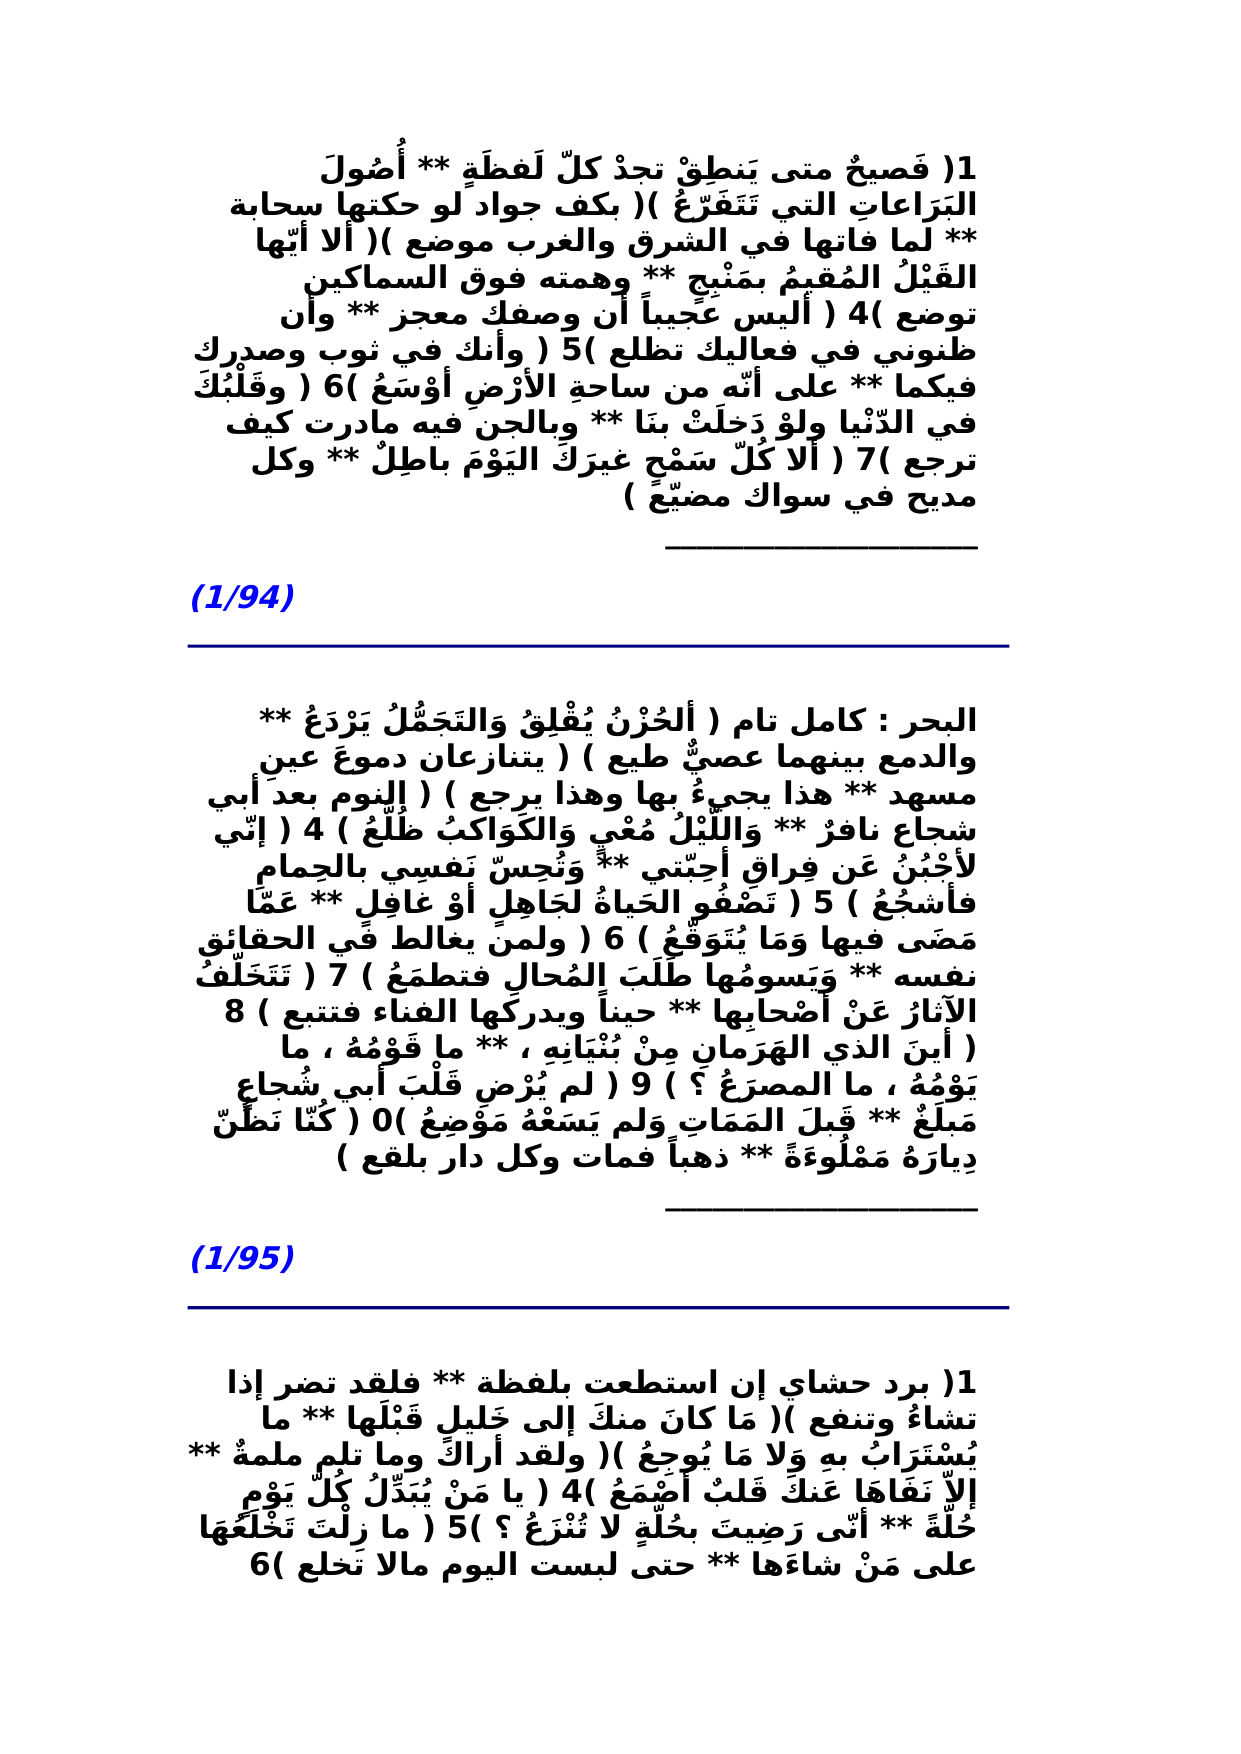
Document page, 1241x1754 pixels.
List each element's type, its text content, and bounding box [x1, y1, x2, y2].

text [187, 1364, 978, 1582]
text (1/94) [187, 579, 978, 615]
text (1/95) [187, 1241, 978, 1277]
text 1( فَصيحٌ متى يَنطِقْ تجدْ كلّ لَفظَةٍ ** أُصُولَ البَرَاعاتِ التي تَتَفَرّعُ )( بكف جواد لو حكتها سحابة ** لما فاتها في الشرق والغرب موضع )( ألا أيّها القَيْلُ المُقيمُ بمَنْبِجٍ ** وهمته فوق السماكين توضع )4 ( أليس عجيباً أن وصفك معجز ** وأن ظنوني في فعاليك تظلع )5 ( وأنك في ثوب وصدرك فيكما ** على أنّه من ساحةِ الأرْضِ أوْسَعُ )6 ( وقَلْبُكَ في الدّنْيا ولوْ دَخلَتْ بنَا ** وبالجن فيه مادرت كيف ترجع )7 ( ألا كُلّ سَمْحٍ غيرَكَ اليَوْمَ باطِلٌ ** وكل مديح في سواك مضيّع ) ____________________ [187, 150, 978, 550]
text البحر : كامل تام ( ألحُزْنُ يُقْلِقُ وَالتَجَمُّلُ يَرْدَعُ ** والدمع بينهما عصيٌّ طيع ) ( يتنازعان دموعَ عينِ مسهد ** هذا يجيءُ بها وهذا يرجع ) ( النوم بعد أبي شجاع نافرٌ ** وَاللّيْلُ مُعْيٍ وَالكَوَاكبُ ظُلَّعُ ) 4 ( إنّي لأجْبُنُ عَن فِراقِ أحِبّتي ** وَتُحِسّ نَفسِي بالحِمامِ فأشجُعُ ) 5 ( تَصْفُو الحَياةُ لجَاهِلٍ أوْ غافِلٍ ** عَمّا مَضَى فيها وَمَا يُتَوَقّعُ ) 6 ( ولمن يغالط في الحقائق نفسه ** وَيَسومُها طَلَبَ المُحالِ فتطمَعُ ) 7 ( تَتَخَلّفُ الآثارُ عَنْ أصْحابِها ** حيناً ويدركها الفناء فتتبع ) 8 ( أينَ الذي الهَرَمانِ مِنْ بُنْيَانِهِ ، ** ما قَوْمُهُ ، ما يَوْمُهُ ، ما المصرَعُ ؟ ) 9 ( لم يُرْضِ قَلْبَ أبي شُجاعٍ مَبلَغٌ ** قَبلَ المَمَاتِ وَلم يَسَعْهُ مَوْضِعُ )0 ( كُنّا نَظُنّ دِيارَهُ مَمْلُوءَةً ** ذهباً فمات وكل دار بلقع ) ____________________ [187, 702, 978, 1211]
